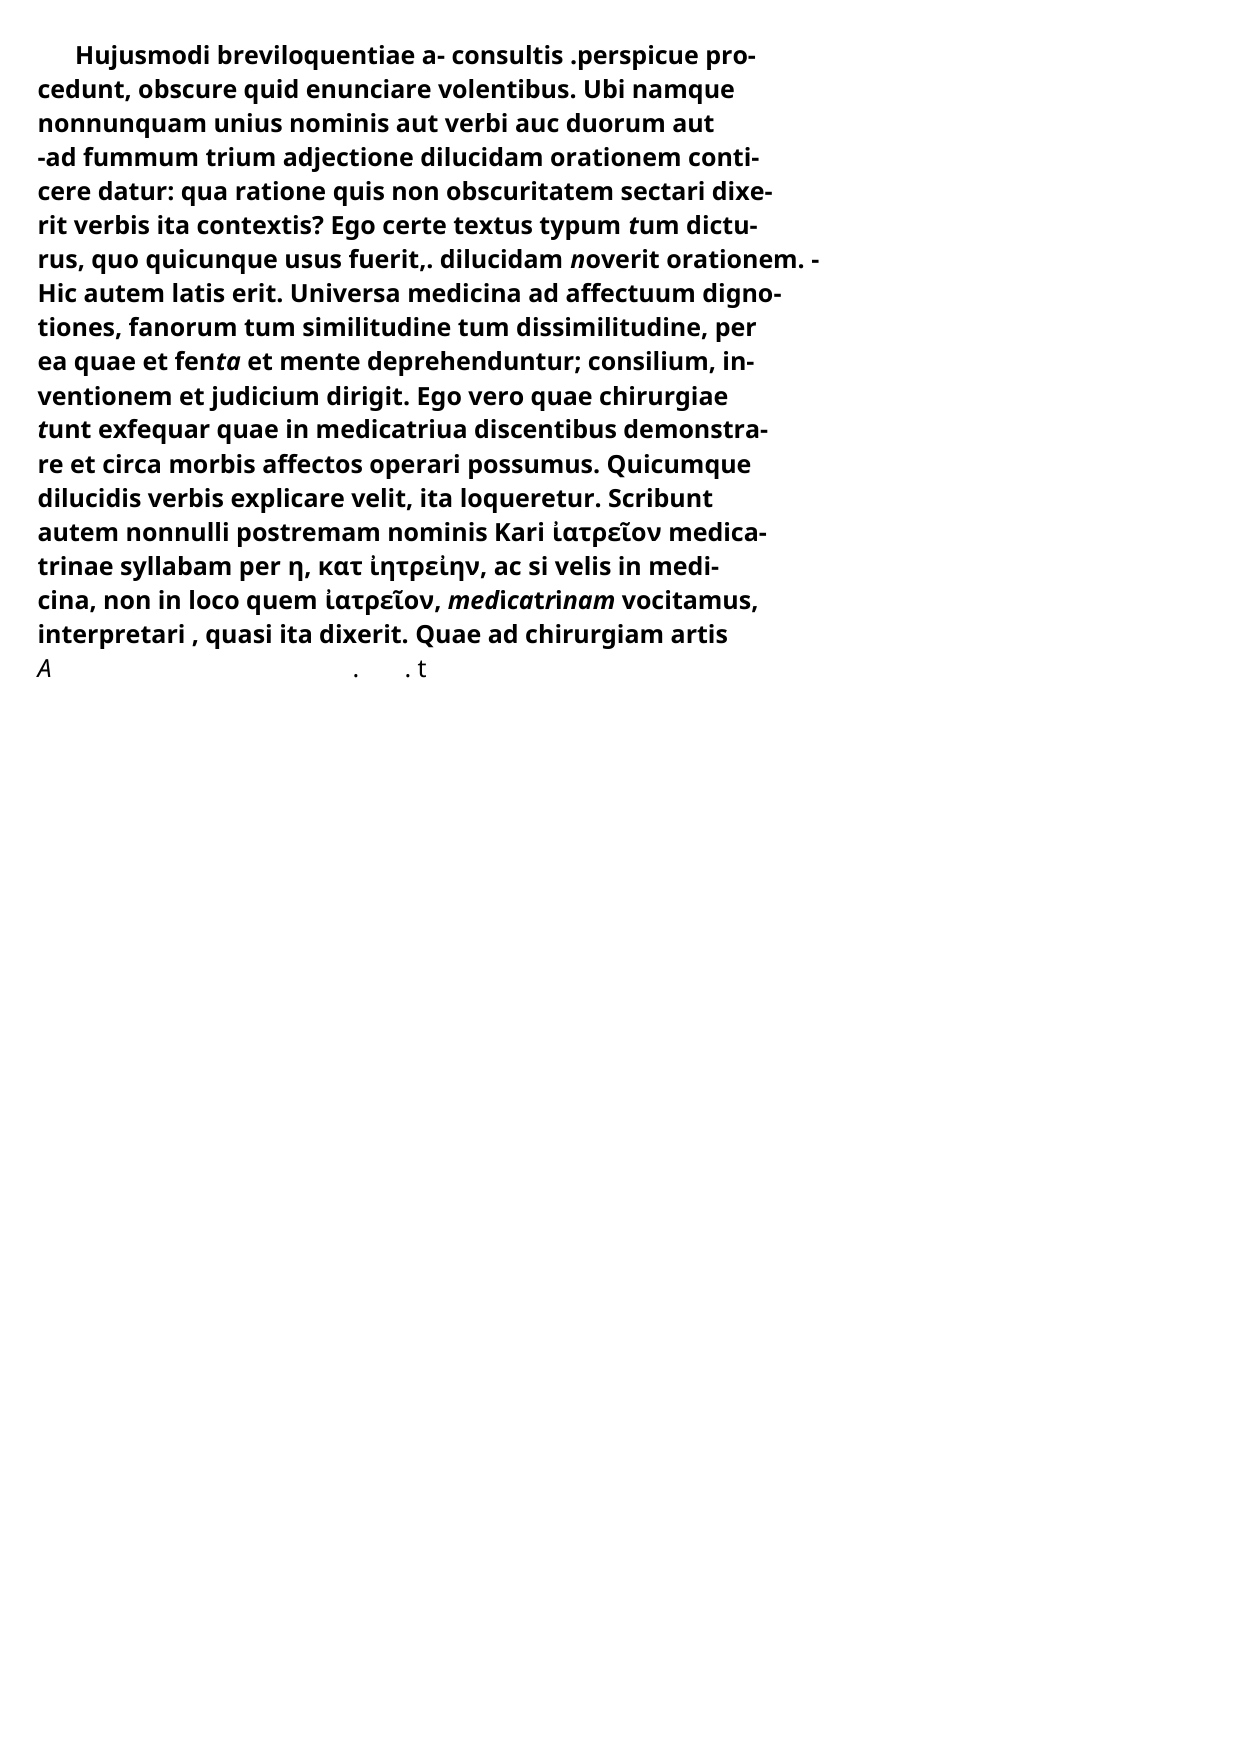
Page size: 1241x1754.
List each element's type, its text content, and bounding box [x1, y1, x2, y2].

text A . . t [37, 651, 1203, 685]
text Hujusmodi breviloquentiae a- consultis .perspicue pro- cedunt, obscure quid enunciare volentibus. Ubi namque nonnunquam unius nominis aut verbi auc duorum aut -ad fummum trium adjectione dilucidam orationem conti- cere datur: qua ratione quis non obscuritatem sectari dixe- rit verbis ita contextis? Ego certe textus typum tum dictu- rus, quo quicunque usus fuerit,. dilucidam noverit orationem. - Hic autem latis erit. Universa medicina ad affectuum digno- tiones, fanorum tum similitudine tum dissimilitudine, per ea quae et fenta et mente deprehenduntur; consilium, in- ventionem et judicium dirigit. Ego vero quae chirurgiae tunt exfequar quae in medicatriua discentibus demonstra- re et circa morbis affectos operari possumus. Quicumque dilucidis verbis explicare velit, ita loqueretur. Scribunt autem nonnulli postremam nominis Kari ἰατρεῖον medica- trinae syllabam per η, κατ ἰητρεἰην, ac si velis in medi- cina, non in loco quem ἰατρεῖον, medicatrinam vocitamus, interpretari , quasi ita dixerit. Quae ad chirurgiam artis [37, 37, 1203, 651]
